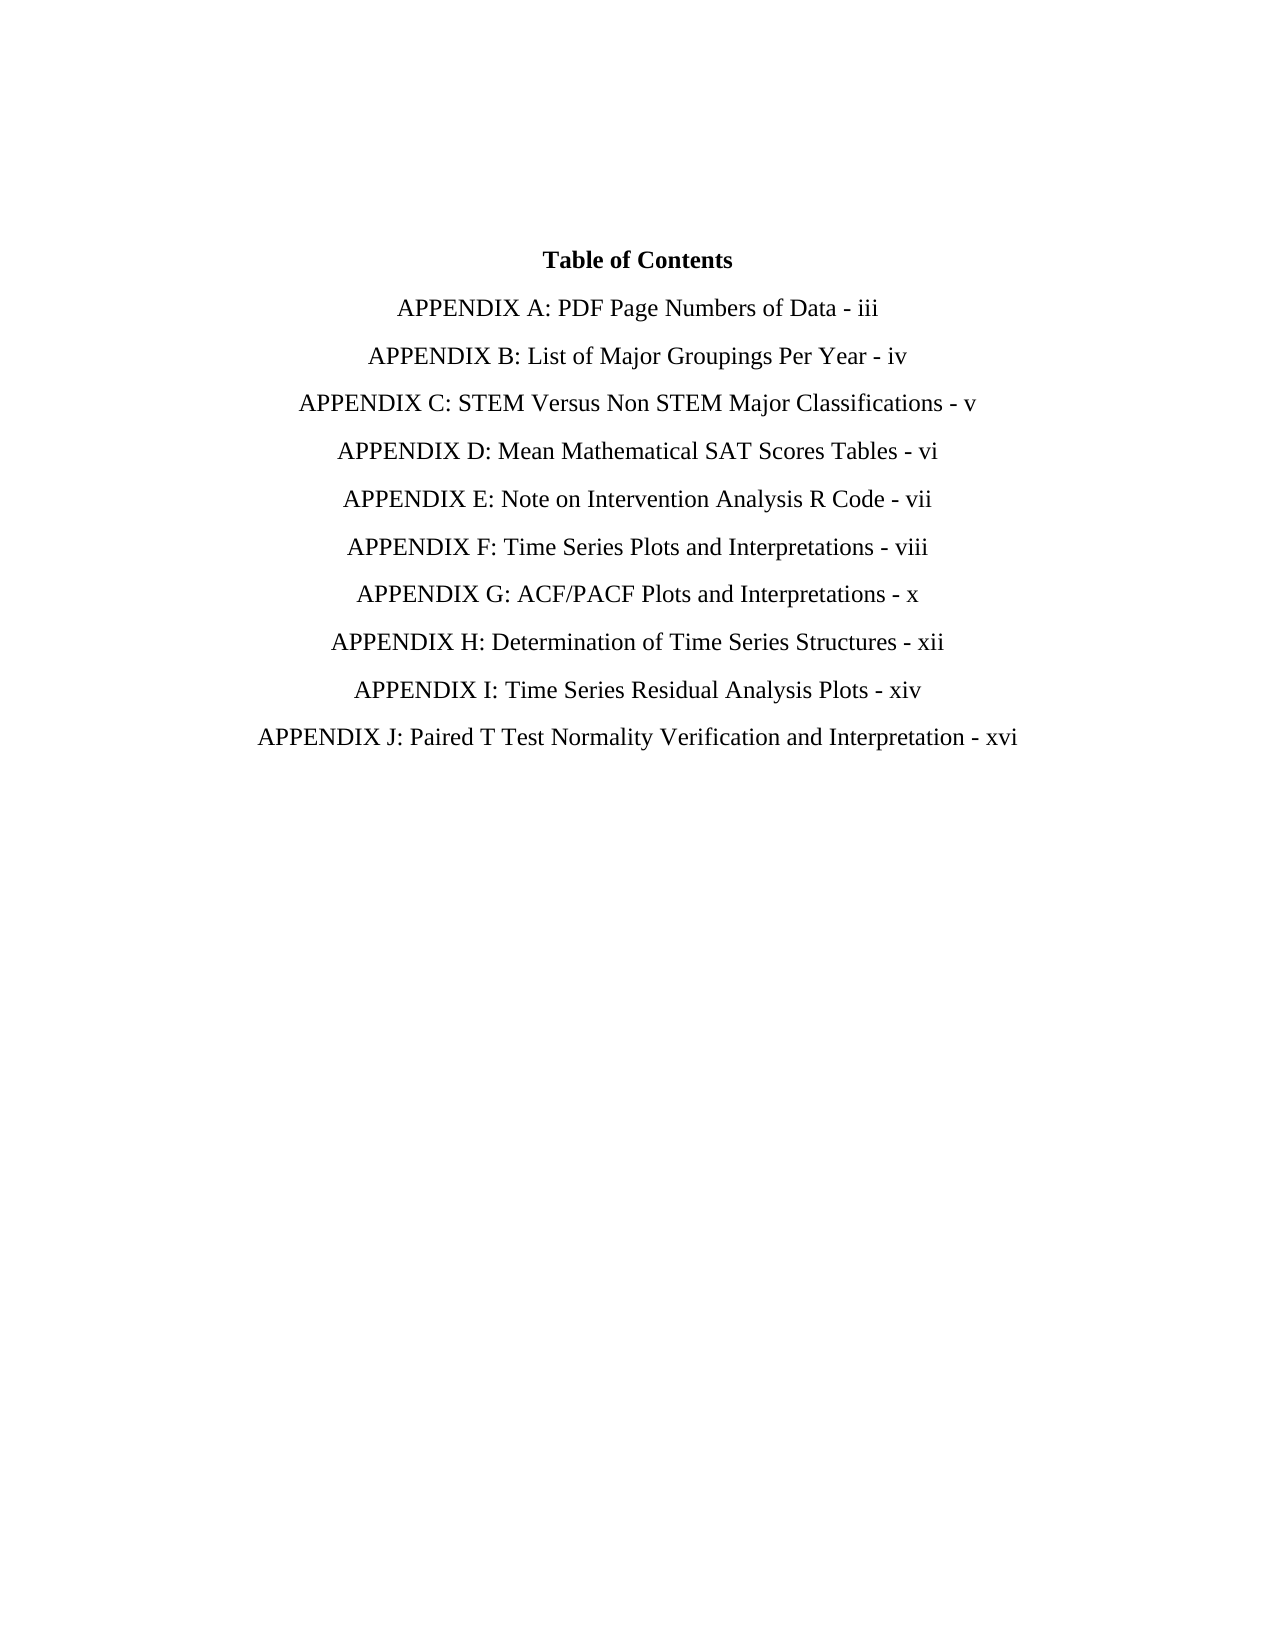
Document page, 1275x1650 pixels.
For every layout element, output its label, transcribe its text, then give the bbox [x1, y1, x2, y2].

text APPENDIX I: Time Series Residual Analysis Plots - xiv [150, 675, 1125, 703]
text APPENDIX C: STEM Versus Non STEM Major Classifications - v [150, 388, 1125, 417]
text APPENDIX B: List of Major Groupings Per Year - iv [150, 341, 1125, 369]
text APPENDIX F: Time Series Plots and Interpretations - viii [150, 532, 1125, 560]
text APPENDIX D: Mean Mathematical SAT Scores Tables - vi [150, 436, 1125, 465]
text Table of Contents [150, 245, 1125, 274]
text APPENDIX H: Determination of Time Series Structures - xii [150, 627, 1125, 656]
text APPENDIX J: Paired T Test Normality Verification and Interpretation - xvi [150, 722, 1125, 751]
text APPENDIX A: PDF Page Numbers of Data - iii [150, 293, 1125, 322]
text APPENDIX E: Note on Intervention Analysis R Code - vii [150, 484, 1125, 513]
text APPENDIX G: ACF/PACF Plots and Interpretations - x [150, 579, 1125, 608]
